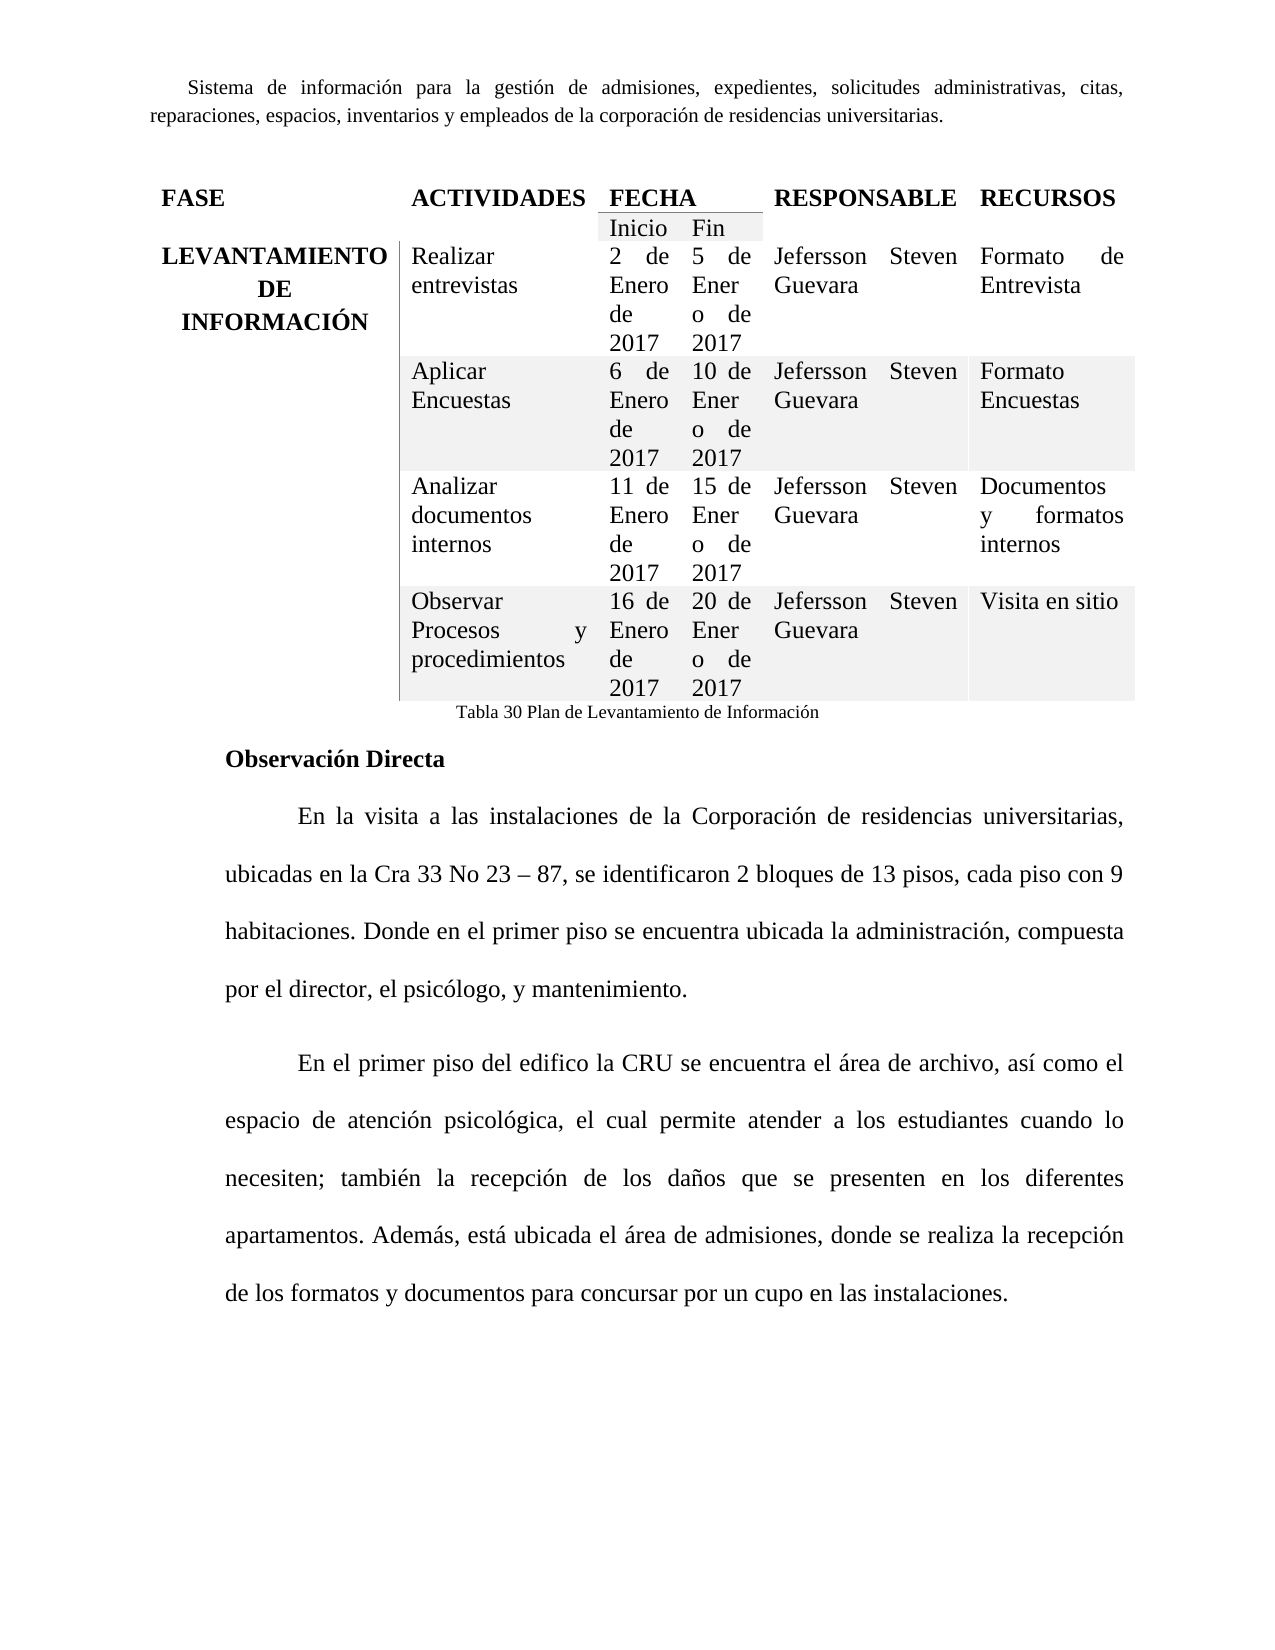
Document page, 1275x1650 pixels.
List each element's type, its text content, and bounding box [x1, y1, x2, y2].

table_cell 20 de Enero de 2017 [680, 586, 763, 701]
table_cell 10 de Enero de 2017 [680, 356, 763, 471]
table_cell Fin [680, 213, 763, 241]
table_cell Aplicar Encuestas [400, 356, 598, 471]
table_header Responsable [763, 183, 968, 241]
table_cell Observar Procesos y procedimientos [400, 586, 598, 701]
table_cell Formato Encuestas [969, 356, 1135, 471]
text Tabla 30 Plan de Levantamiento de Información [150, 701, 1125, 723]
table_cell Formato de Entrevista [969, 241, 1135, 356]
text Observación Directa [150, 744, 1125, 773]
table_cell Jefersson Steven Guevara [763, 241, 968, 356]
table_header Fecha [598, 183, 763, 212]
table_cell Analizar documentos internos [400, 471, 598, 586]
table_cell Jefersson Steven Guevara [763, 356, 968, 471]
text En el primer piso del edifico la CRU se encuentra el área de archivo, así como el espacio de atención psicológica, el cual permite atender a los estudiantes cuando lo necesiten; también la recepción de los daños que se presenten en los diferentes apartamentos. Además, está ubicada el área de admisiones, donde se realiza la recepción de los formatos y documentos para concursar por un cupo en las instalaciones. [225, 1048, 1125, 1307]
text En la visita a las instalaciones de la Corporación de residencias universitarias, ubicadas en la Cra 33 No 23 – 87, se identificaron 2 bloques de 13 pisos, cada piso con 9 habitaciones. Donde en el primer piso se encuentra ubicada la administración, compuesta por el director, el psicólogo, y mantenimiento. [225, 801, 1125, 1003]
table_cell Levantamiento de información [150, 241, 399, 701]
table_header Actividades [400, 183, 598, 241]
table_cell Inicio [598, 213, 680, 241]
table_cell Visita en sitio [969, 586, 1135, 701]
table_header Recursos [969, 183, 1135, 241]
table_cell Documentos y formatos internos [969, 471, 1135, 586]
table_cell 2 de Enero de 2017 [598, 241, 680, 356]
table_cell 15 de Enero de 2017 [680, 471, 763, 586]
table_cell 5 de Enero de 2017 [680, 241, 763, 356]
table_cell 11 de Enero de 2017 [598, 471, 680, 586]
table_cell Jefersson Steven Guevara [763, 586, 968, 701]
table_cell Jefersson Steven Guevara [763, 471, 968, 586]
table_cell 6 de Enero de 2017 [598, 356, 680, 471]
table_cell 16 de Enero de 2017 [598, 586, 680, 701]
table_header Fase [150, 183, 400, 241]
table_cell Realizar entrevistas [400, 241, 598, 356]
